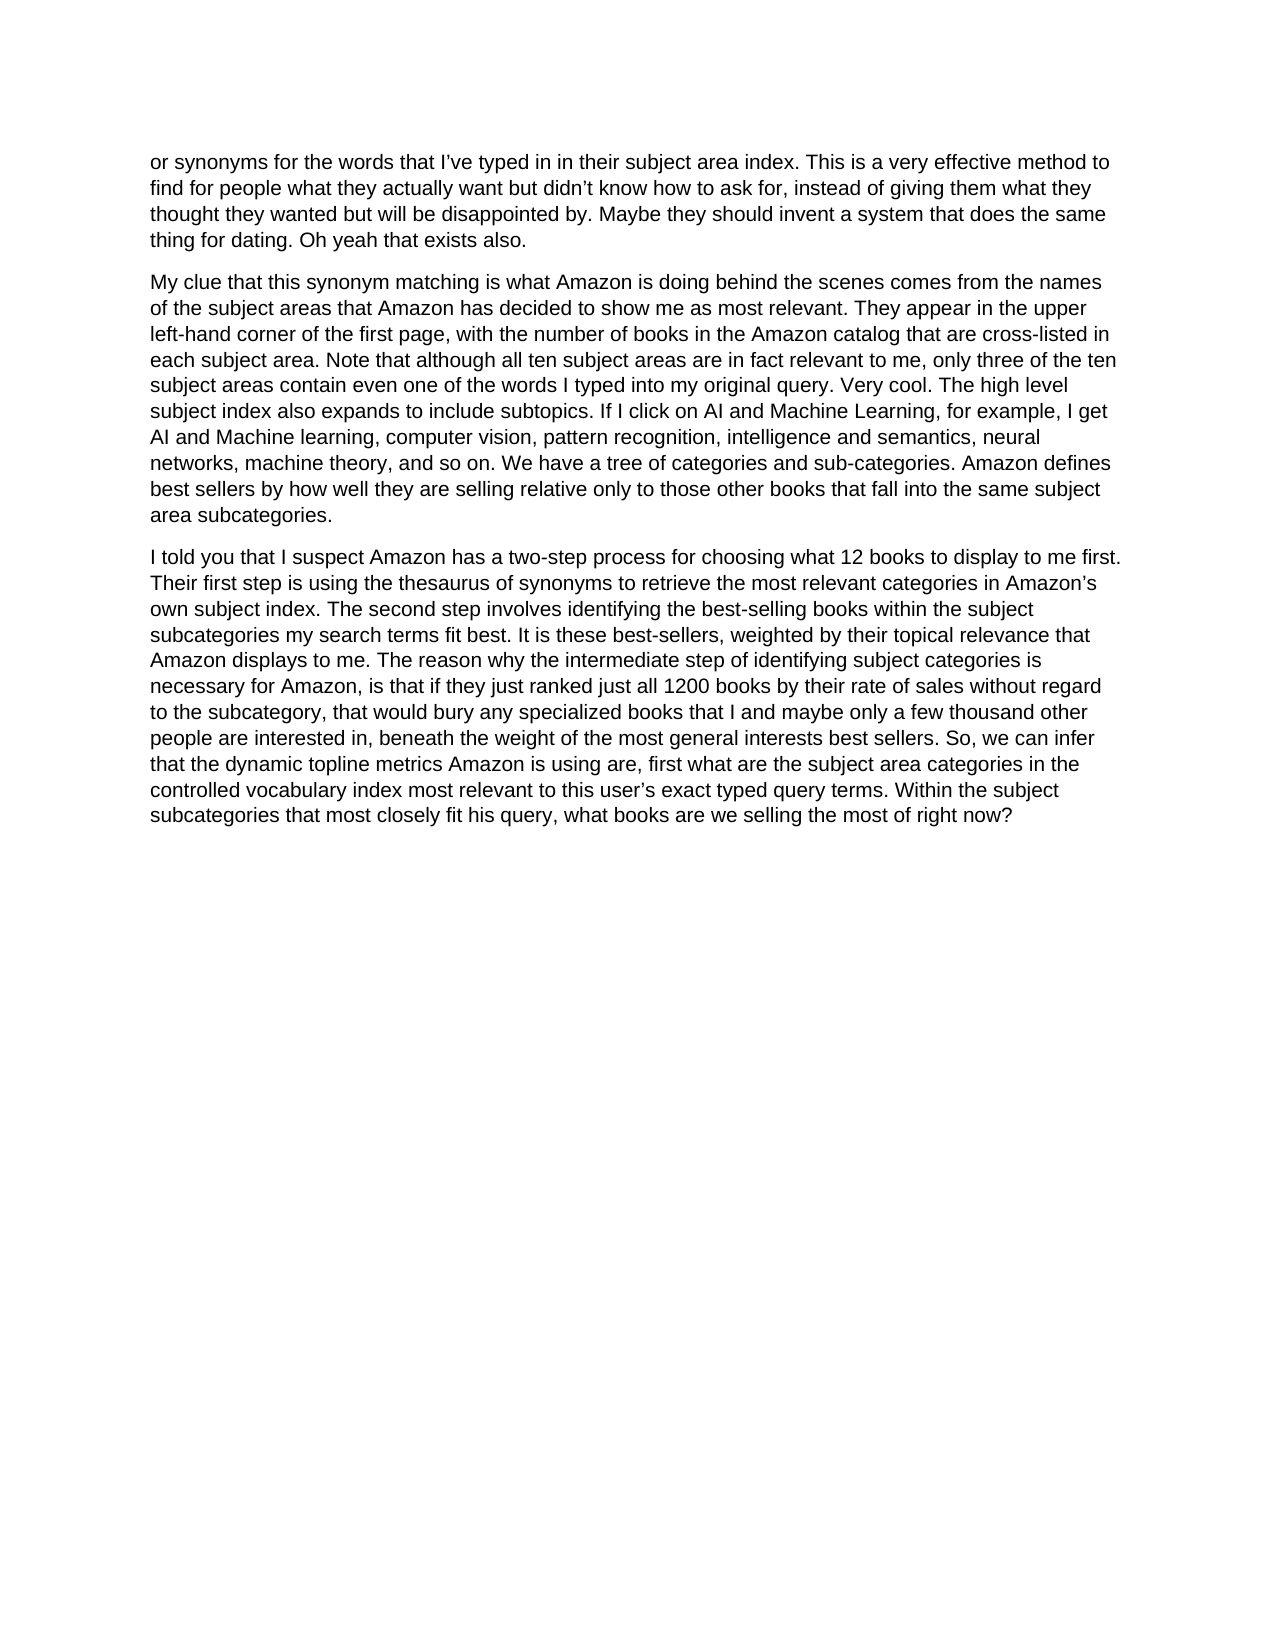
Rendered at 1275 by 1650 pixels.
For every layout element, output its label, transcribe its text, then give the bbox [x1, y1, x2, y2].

text I told you that I suspect Amazon has a two-step process for choosing what 12 books to display to me first. Their first step is using the thesaurus of synonyms to retrieve the most relevant categories in Amazon’s own subject index. The second step involves identifying the best-selling books within the subject subcategories my search terms fit best. It is these best-sellers, weighted by their topical relevance that Amazon displays to me. The reason why the intermediate step of identifying subject categories is necessary for Amazon, is that if they just ranked just all 1200 books by their rate of sales without regard to the subcategory, that would bury any specialized books that I and maybe only a few thousand other people are interested in, beneath the weight of the most general interests best sellers. So, we can infer that the dynamic topline metrics Amazon is using are, first what are the subject area categories in the controlled vocabulary index most relevant to this user’s exact typed query terms. Within the subject subcategories that most closely fit his query, what books are we selling the most of right now? [150, 545, 1125, 827]
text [150, 150, 1125, 251]
text My clue that this synonym matching is what Amazon is doing behind the scenes comes from the names of the subject areas that Amazon has decided to show me as most relevant. They appear in the upper left-hand corner of the first page, with the number of books in the Amazon catalog that are cross-listed in each subject area. Note that although all ten subject areas are in fact relevant to me, only three of the ten subject areas contain even one of the words I typed into my original query. Very cool. The high level subject index also expands to include subtopics. If I click on AI and Machine Learning, for example, I get AI and Machine learning, computer vision, pattern recognition, intelligence and semantics, neural networks, machine theory, and so on. We have a tree of categories and sub-categories. Amazon defines best sellers by how well they are selling relative only to those other books that fall into the same subject area subcategories. [150, 270, 1125, 526]
